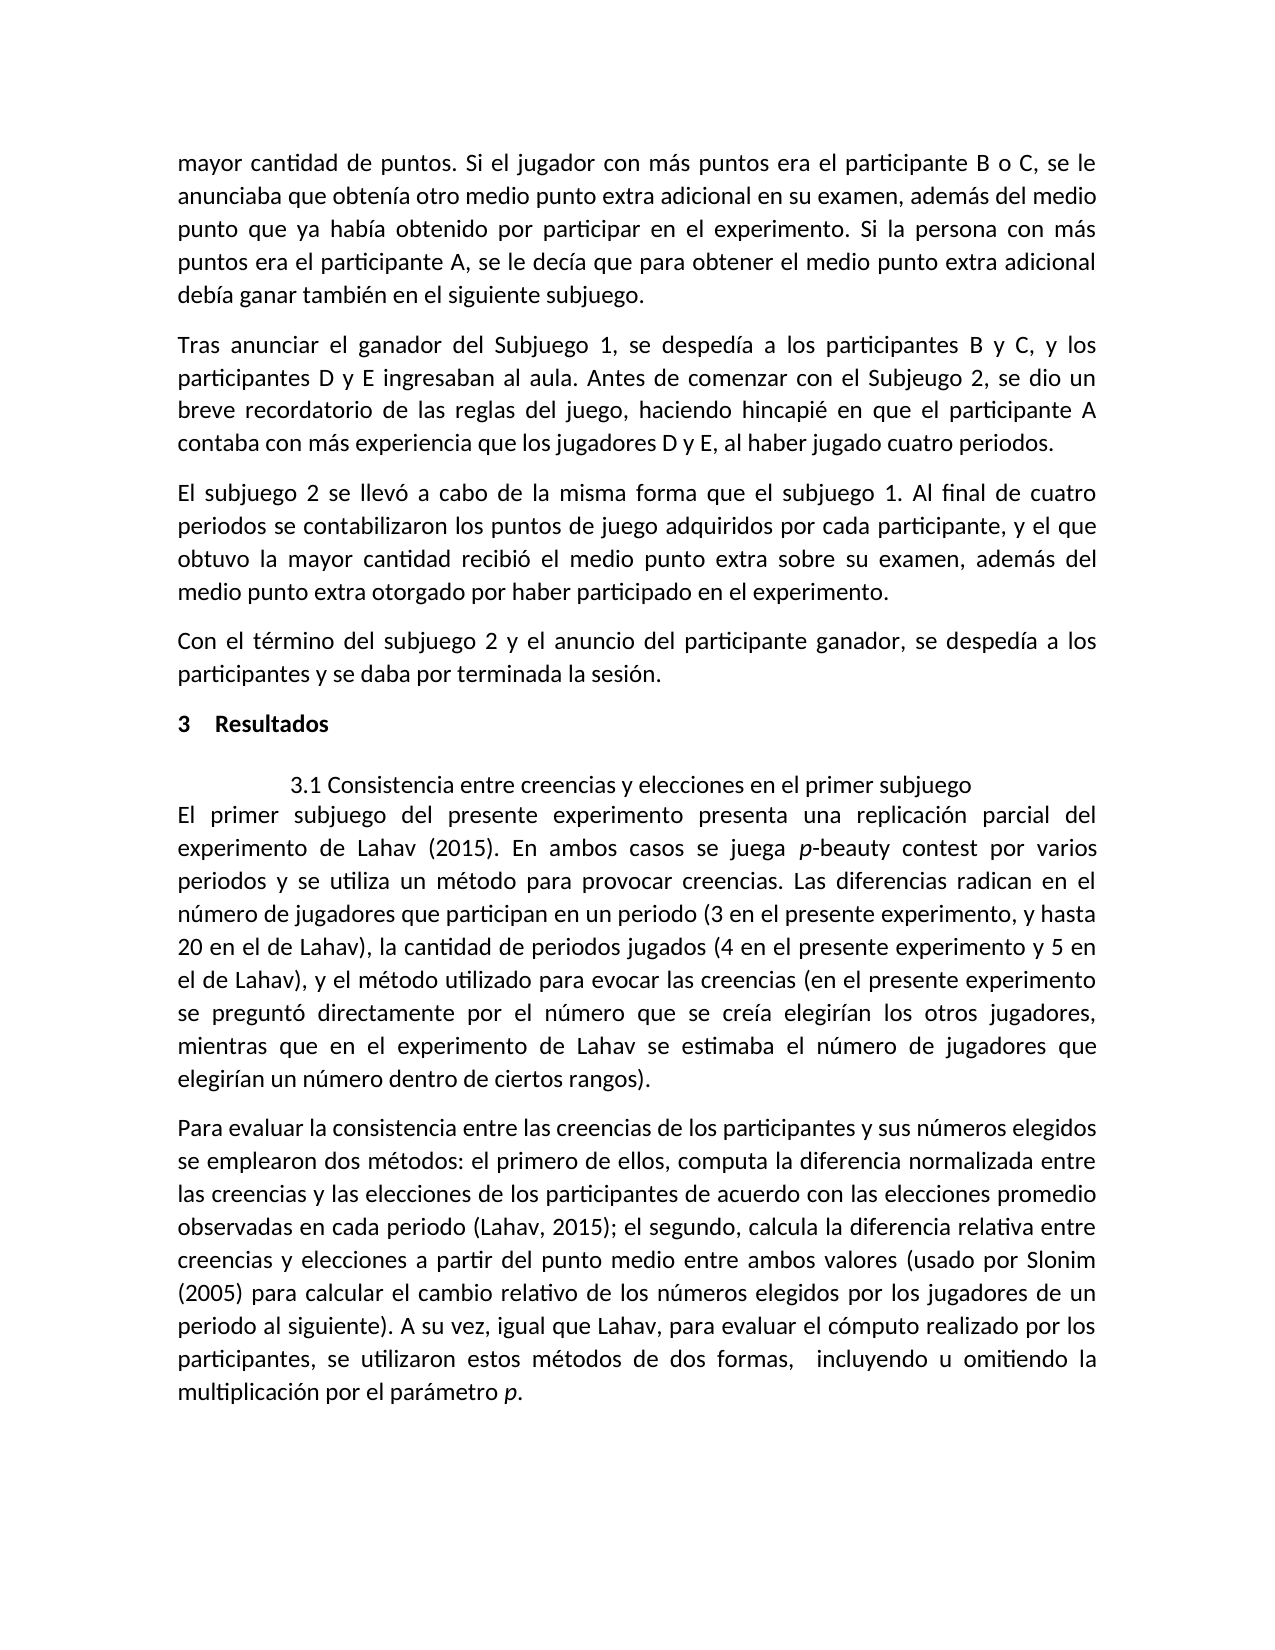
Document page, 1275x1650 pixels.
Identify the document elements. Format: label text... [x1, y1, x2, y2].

list Consistencia entre creencias y elecciones en el primer subjuego [290, 769, 1098, 799]
text El primer subjuego del presente experimento presenta una replicación parcial del experimento de Lahav (2015). En ambos casos se juega p-beauty contest por varios periodos y se utiliza un método para provocar creencias. Las diferencias radican en el número de jugadores que participan en un periodo (3 en el presente experimento, y hasta 20 en el de Lahav), la cantidad de periodos jugados (4 en el presente experimento y 5 en el de Lahav), y el método utilizado para evocar las creencias (en el presente experimento se preguntó directamente por el número que se creía elegirían los otros jugadores, mientras que en el experimento de Lahav se estimaba el número de jugadores que elegirían un número dentro de ciertos rangos). [177, 799, 1098, 1093]
text El subjuego 2 se llevó a cabo de la misma forma que el subjuego 1. Al final de cuatro periodos se contabilizaron los puntos de juego adquiridos por cada participante, y el que obtuvo la mayor cantidad recibió el medio punto extra sobre su examen, además del medio punto extra otorgado por haber participado en el experimento. [177, 477, 1098, 606]
list Resultados [177, 708, 1098, 738]
text Tras anunciar el ganador del Subjuego 1, se despedía a los participantes B y C, y los participantes D y E ingresaban al aula. Antes de comenzar con el Subjeugo 2, se dio un breve recordatorio de las reglas del juego, haciendo hincapié en que el participante A contaba con más experiencia que los jugadores D y E, al haber jugado cuatro periodos. [177, 329, 1098, 458]
text Para evaluar la consistencia entre las creencias de los participantes y sus números elegidos se emplearon dos métodos: el primero de ellos, computa la diferencia normalizada entre las creencias y las elecciones de los participantes de acuerdo con las elecciones promedio observadas en cada periodo (Lahav, 2015); el segundo, calcula la diferencia relativa entre creencias y elecciones a partir del punto medio entre ambos valores (usado por Slonim (2005) para calcular el cambio relativo de los números elegidos por los jugadores de un periodo al siguiente). A su vez, igual que Lahav, para evaluar el cómputo realizado por los participantes, se utilizaron estos métodos de dos formas, incluyendo u omitiendo la multiplicación por el parámetro p. [177, 1112, 1098, 1406]
text Con el término del subjuego 2 y el anuncio del participante ganador, se despedía a los participantes y se daba por terminada la sesión. [177, 626, 1098, 689]
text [177, 148, 1098, 310]
